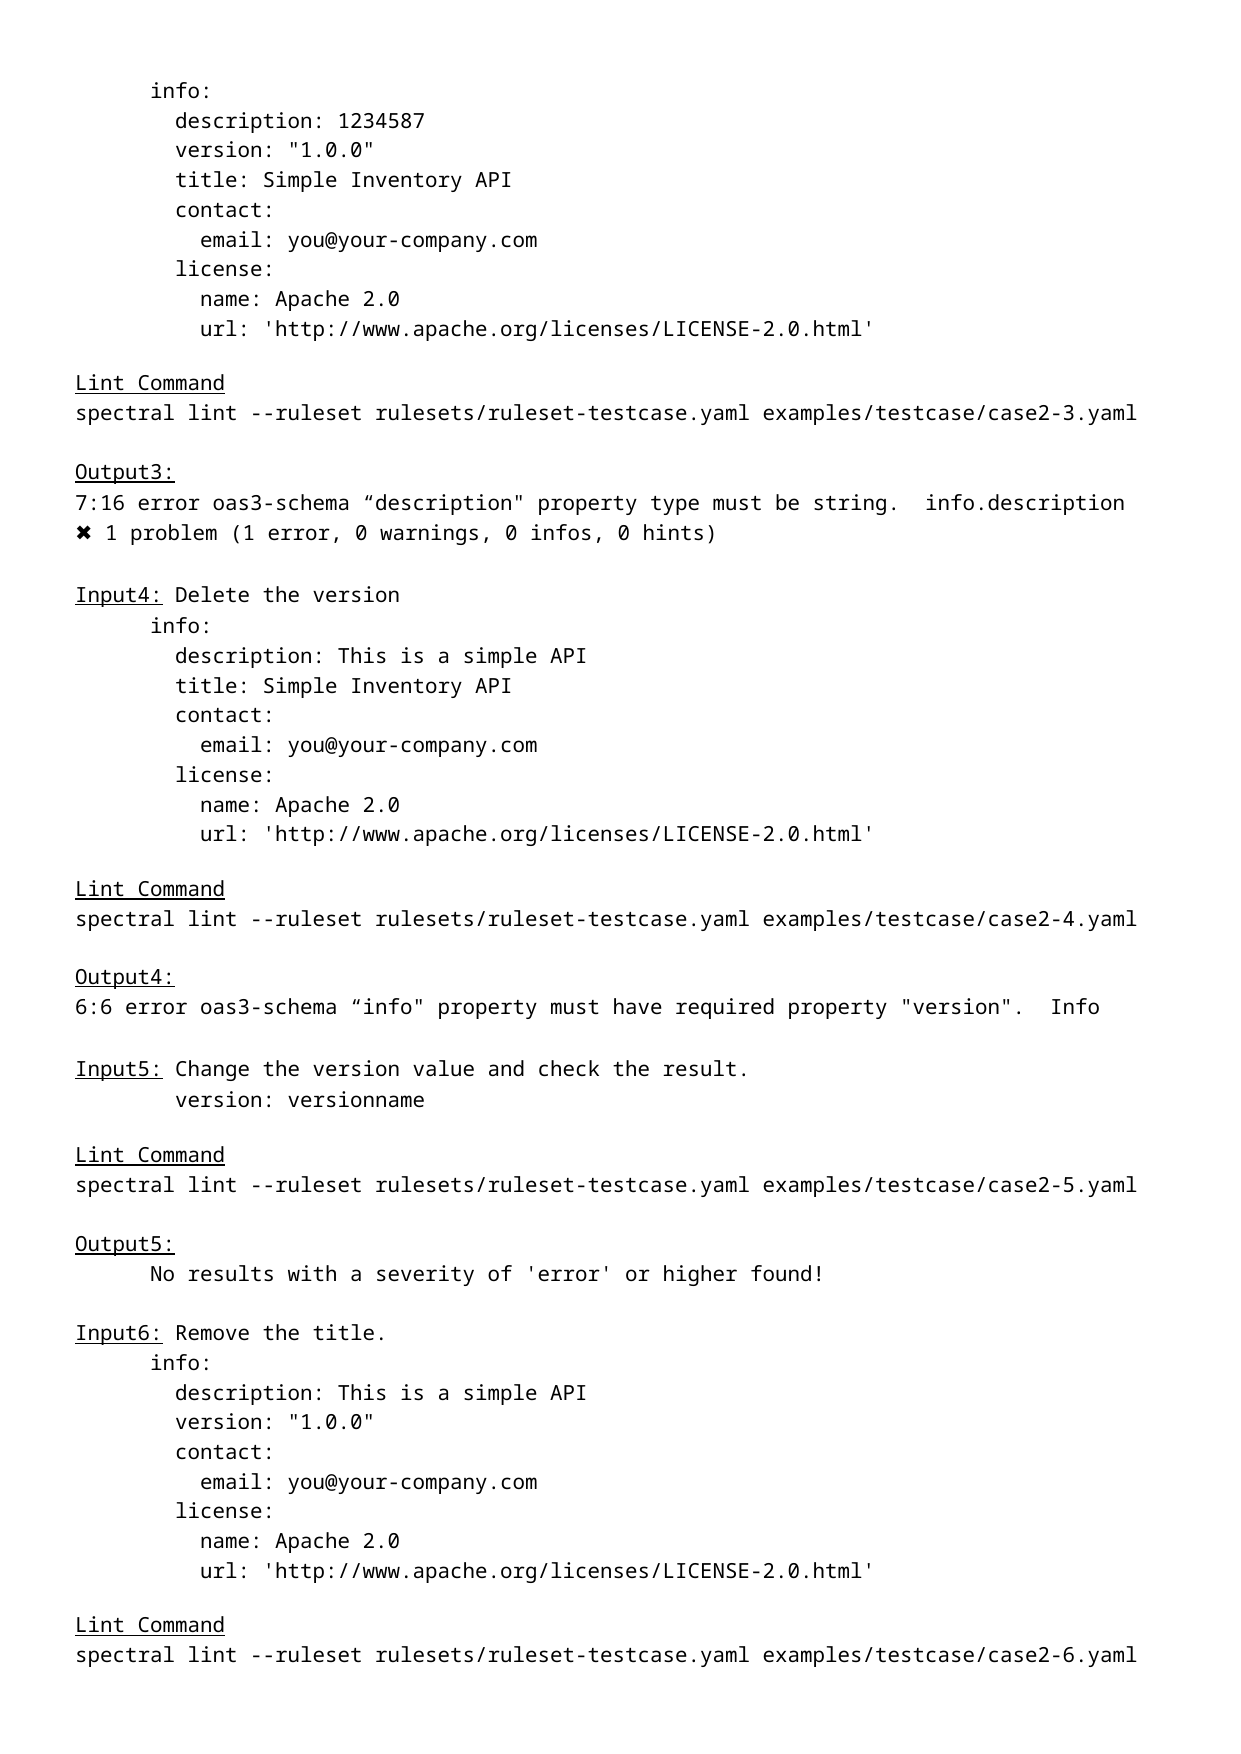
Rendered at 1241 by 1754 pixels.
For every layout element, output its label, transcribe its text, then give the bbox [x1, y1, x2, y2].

text Lint Command [75, 1609, 1165, 1639]
text spectral lint --ruleset rulesets/ruleset-testcase.yaml examples/testcase/case2-5.yaml [75, 1169, 1165, 1198]
text Lint Command [75, 873, 1165, 902]
text spectral lint --ruleset rulesets/ruleset-testcase.yaml examples/testcase/case2-6.yaml [75, 1639, 1165, 1669]
text version: versionname [75, 1084, 1165, 1114]
text title: Simple Inventory API [150, 164, 1165, 194]
text email: you@your-company.com [150, 1466, 1165, 1495]
text info: [150, 610, 1165, 640]
text email: you@your-company.com [150, 223, 1165, 253]
text url: 'http://www.apache.org/licenses/LICENSE-2.0.html' [150, 818, 1165, 848]
text url: 'http://www.apache.org/licenses/LICENSE-2.0.html' [150, 1555, 1165, 1584]
text url: 'http://www.apache.org/licenses/LICENSE-2.0.html' [150, 312, 1165, 342]
text spectral lint --ruleset rulesets/ruleset-testcase.yaml examples/testcase/case2-3.yaml [75, 397, 1165, 427]
text version: "1.0.0" [150, 1406, 1165, 1436]
text name: Apache 2.0 [150, 283, 1165, 312]
text email: you@your-company.com [150, 729, 1165, 759]
text 7:16 error oas3-schema “description" property type must be string. info.description [75, 488, 1165, 516]
text license: [150, 253, 1165, 283]
text contact: [150, 1436, 1165, 1466]
text Output5: [75, 1228, 1165, 1258]
text Input4: Delete the version [75, 580, 1165, 608]
text Output3: [75, 457, 1165, 486]
text title: Simple Inventory API [150, 670, 1165, 699]
text No results with a severity of 'error' or higher found! [75, 1258, 1165, 1287]
text version: "1.0.0" [150, 134, 1165, 164]
text description: 1234587 [150, 105, 1165, 134]
text contact: [150, 699, 1165, 729]
text name: Apache 2.0 [150, 788, 1165, 818]
text name: Apache 2.0 [150, 1525, 1165, 1555]
text 6:6 error oas3-schema “info" property must have required property "version". Info [75, 992, 1165, 1021]
text contact: [150, 194, 1165, 223]
text spectral lint --ruleset rulesets/ruleset-testcase.yaml examples/testcase/case2-4.yaml [75, 902, 1165, 932]
text Output4: [75, 962, 1165, 990]
text ✖ 1 problem (1 error, 0 warnings, 0 infos, 0 hints) [75, 518, 1165, 547]
text Input5: Change the version value and check the result. [75, 1054, 1165, 1082]
text info: [75, 75, 1165, 105]
text license: [150, 759, 1165, 788]
text Input6: Remove the title. [75, 1317, 1165, 1347]
text info: [75, 1347, 1165, 1377]
text description: This is a simple API [150, 640, 1165, 670]
text Lint Command [75, 367, 1165, 397]
text license: [150, 1495, 1165, 1525]
text Lint Command [75, 1139, 1165, 1169]
text description: This is a simple API [150, 1377, 1165, 1406]
